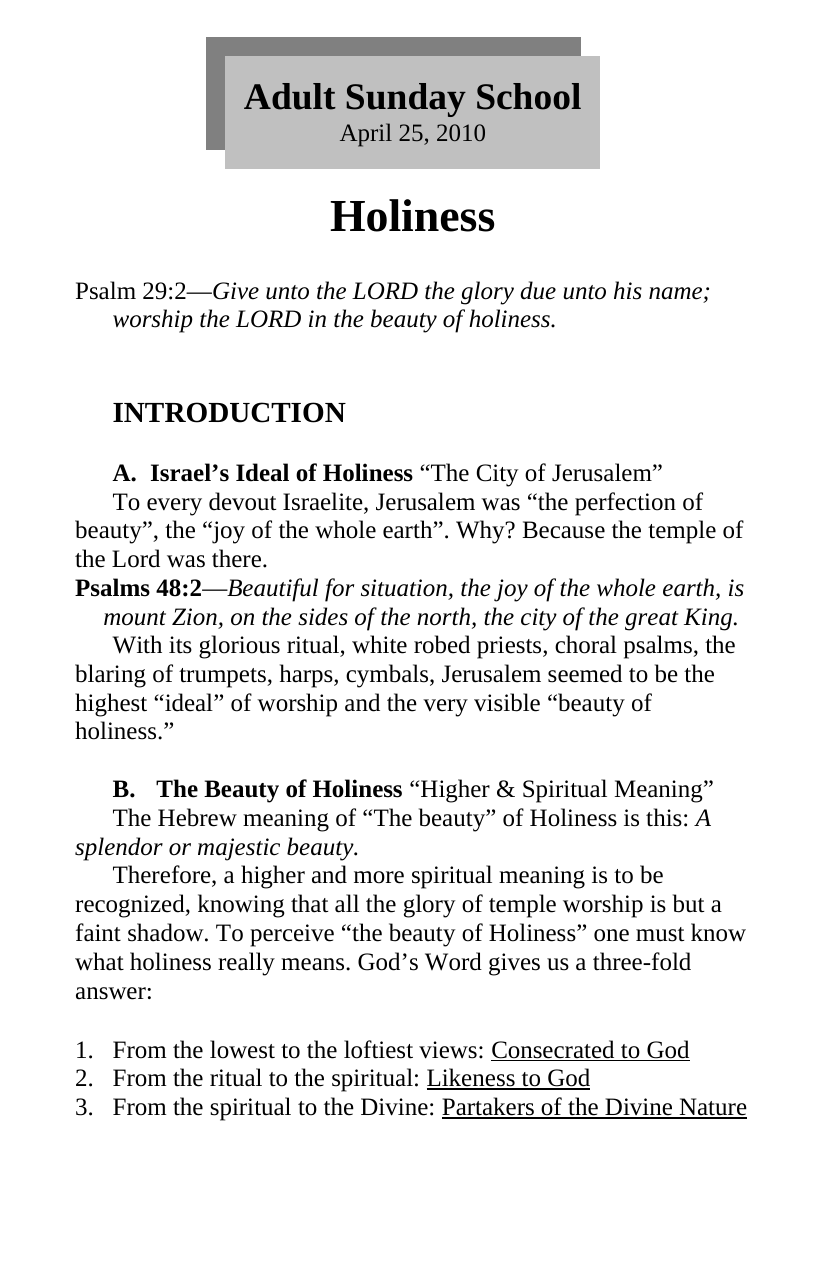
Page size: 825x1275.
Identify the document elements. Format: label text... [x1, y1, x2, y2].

subtitle From the ritual to the spiritual: Likeness to God [75, 1063, 750, 1092]
subtitle From the lowest to the loftiest views: Consecrated to God [75, 1035, 750, 1063]
subtitle From the spiritual to the Divine: Partakers of the Divine Nature [75, 1092, 750, 1121]
subtitle INTRODUCTION [112, 396, 750, 429]
subtitle The Beauty of Holiness “Higher & Spiritual Meaning” [112, 774, 750, 803]
text Therefore, a higher and more spiritual meaning is to be recognized, knowing that all the glory of temple worship is but a faint shadow. To perceive “the beauty of Holiness” one must know what holiness really means. God’s Word gives us a three-fold answer: [75, 860, 750, 1006]
subtitle Israel’s Ideal of Holiness “The City of Jerusalem” [112, 458, 750, 487]
text Psalm 29:2—Give unto the LORD the glory due unto his name; worship the LORD in the beauty of holiness. [75, 276, 750, 333]
text With its glorious ritual, white robed priests, choral psalms, the blaring of trumpets, harps, cymbals, Jerusalem seemed to be the highest “ideal” of worship and the very visible “beauty of holiness.” [75, 630, 750, 745]
title Adult Sunday School [75, 75, 750, 118]
text Psalms 48:2—Beautiful for situation, the joy of the whole earth, is mount Zion, on the sides of the north, the city of the great King. [75, 573, 750, 630]
subtitle April 25, 2010 [75, 118, 750, 147]
text The Hebrew meaning of “The beauty” of Holiness is this: A splendor or majestic beauty. [75, 803, 750, 860]
subtitle Holiness [75, 188, 750, 241]
text To every devout Israelite, Jerusalem was “the perfection of beauty”, the “joy of the whole earth”. Why? Because the temple of the Lord was there. [75, 487, 750, 573]
